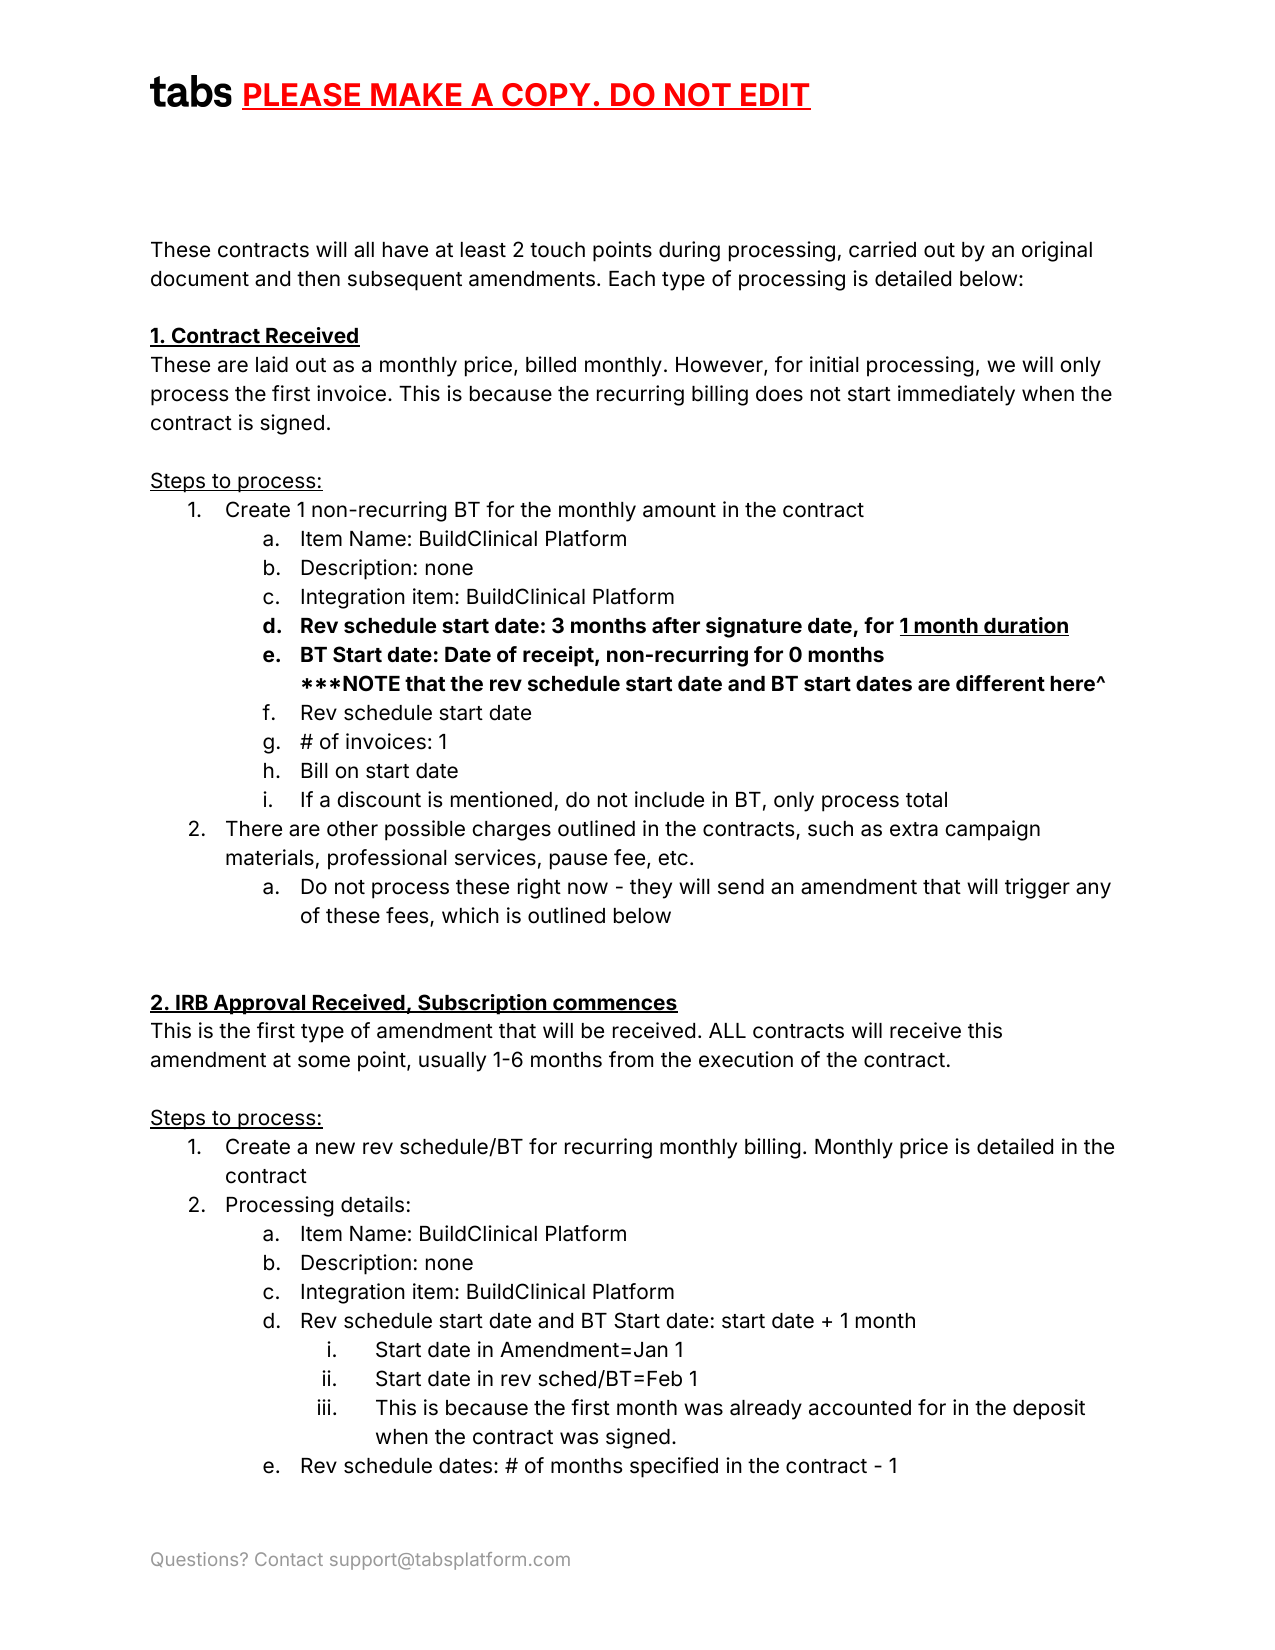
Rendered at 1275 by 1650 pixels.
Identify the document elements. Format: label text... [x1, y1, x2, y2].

text 2. IRB Approval Received, Subscription commences [150, 990, 1125, 1015]
list Rev schedule start date: 3 months after signature date, for 1 month duration [262, 613, 1125, 638]
list Do not process these right now - they will send an amendment that will trigger any of these fees, which is outlined below [262, 874, 1125, 928]
list Integration item: BuildClinical Platform [262, 1279, 1125, 1304]
list Description: none [262, 555, 1125, 581]
text Steps to process: [150, 1106, 1125, 1131]
list Integration item: BuildClinical Platform [262, 584, 1125, 609]
list Item Name: BuildClinical Platform [262, 526, 1125, 552]
list Start date in Amendment=Jan 1 [337, 1337, 1125, 1362]
list Bill on start date [262, 758, 1125, 783]
list Rev schedule start date [262, 700, 1125, 725]
list This is because the first month was already accounted for in the deposit when the contract was signed. [337, 1395, 1125, 1449]
list Rev schedule dates: # of months specified in the contract - 1 [262, 1453, 1125, 1478]
text These are laid out as a monthly price, billed monthly. However, for initial processing, we will only process the first invoice. This is because the recurring billing does not start immediately when the contract is signed. [150, 353, 1125, 436]
list Rev schedule start date and BT Start date: start date + 1 month [262, 1308, 1125, 1333]
text 1. Contract Received [150, 324, 1125, 349]
list Item Name: BuildClinical Platform [262, 1221, 1125, 1247]
text This is the first type of amendment that will be received. ALL contracts will receive this amendment at some point, usually 1-6 months from the execution of the contract. [150, 1019, 1125, 1073]
list BT Start date: Date of receipt, non-recurring for 0 months [262, 642, 1125, 667]
text Steps to process: [150, 468, 1125, 494]
list Create a new rev schedule/BT for recurring monthly billing. Monthly price is detailed in the contract [187, 1134, 1125, 1189]
list Start date in rev sched/BT=Feb 1 [337, 1366, 1125, 1391]
list There are other possible charges outlined in the contracts, such as extra campaign materials, professional services, pause fee, etc. [187, 816, 1125, 870]
list If a discount is mentioned, do not include in BT, only process total [262, 787, 1125, 812]
picture [150, 75, 232, 107]
list Create 1 non-recurring BT for the monthly amount in the contract [187, 497, 1125, 523]
text These contracts will all have at least 2 touch points during processing, carried out by an original document and then subsequent amendments. Each type of processing is detailed below: [150, 237, 1125, 291]
text ***NOTE that the rev schedule start date and BT start dates are different here^ [225, 671, 1125, 696]
list Processing details: [187, 1192, 1125, 1218]
list Description: none [262, 1250, 1125, 1276]
list # of invoices: 1 [262, 729, 1125, 754]
